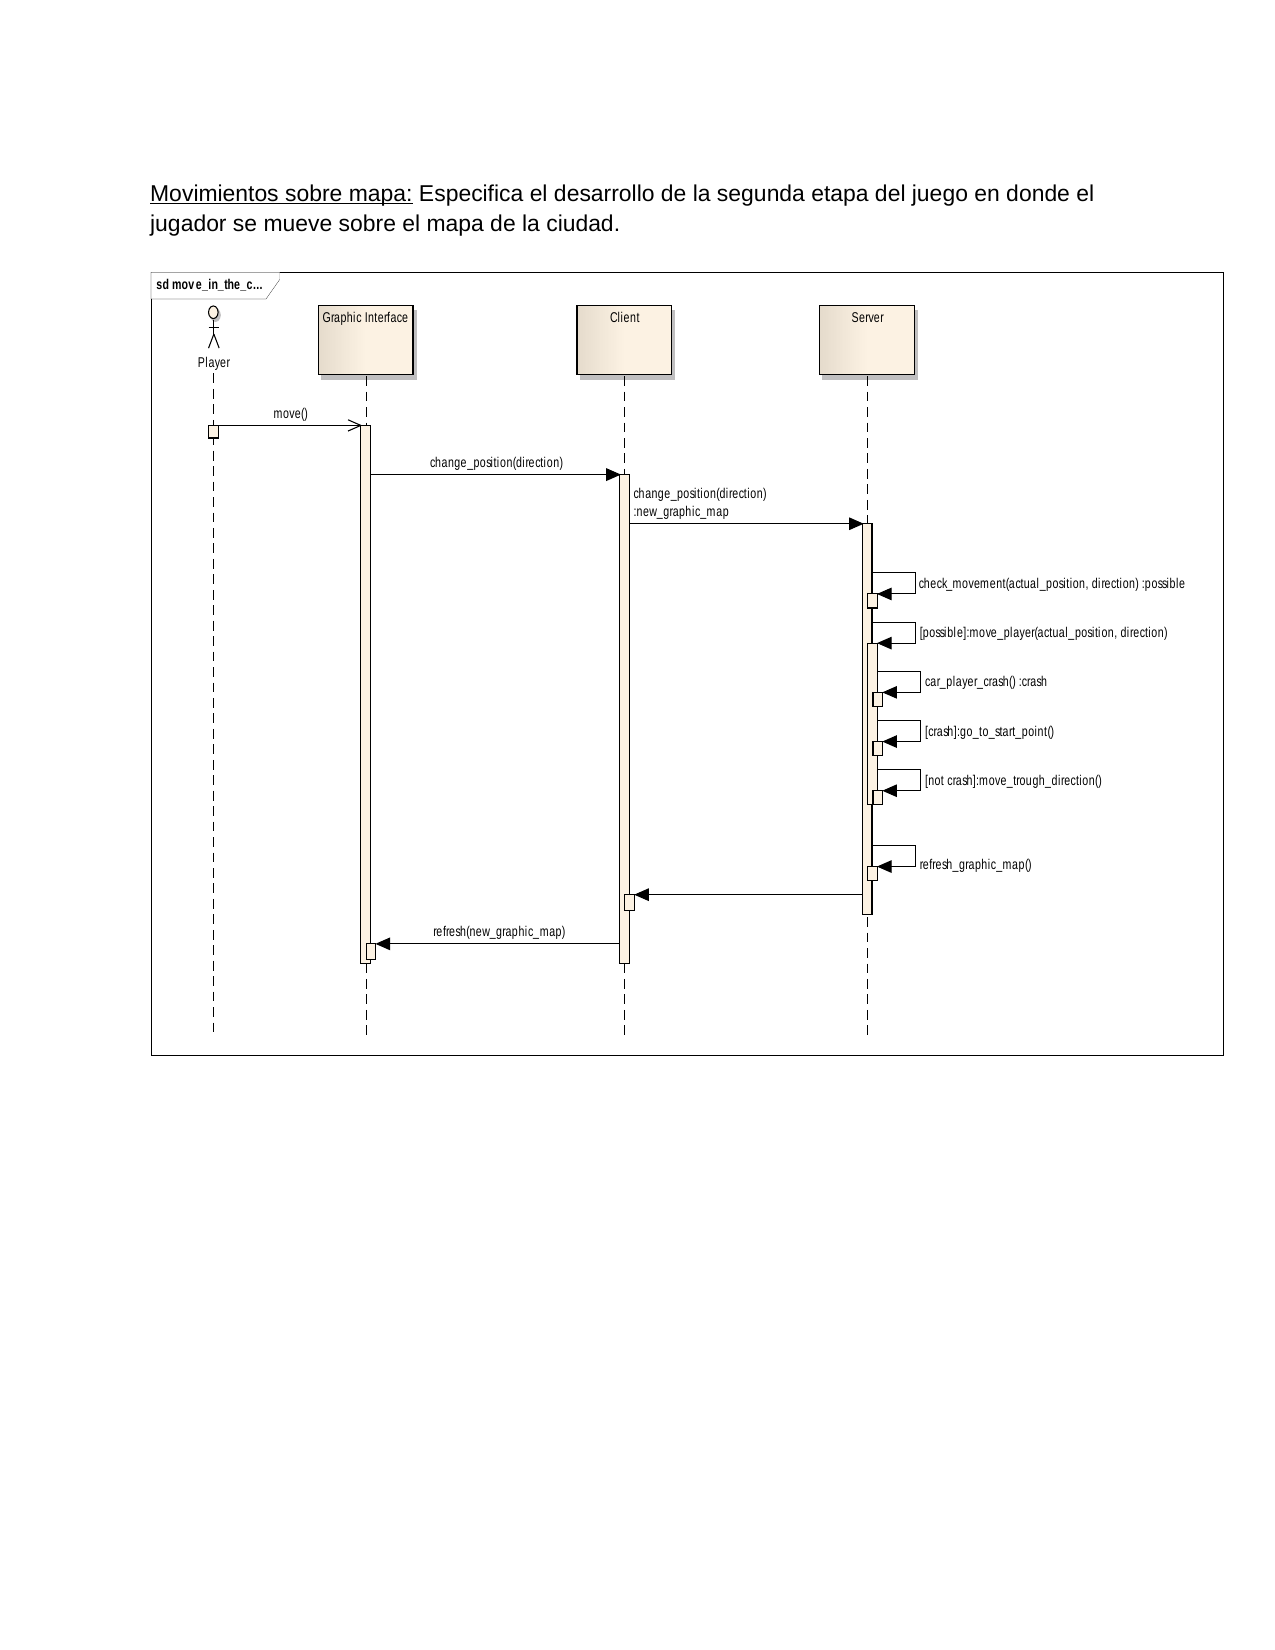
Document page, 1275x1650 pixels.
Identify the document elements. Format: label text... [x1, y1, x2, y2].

text Movimientos sobre mapa: Especifica el desarrollo de la segunda etapa del juego en donde el jugador se mueve sobre el mapa de la ciudad. [150, 180, 1125, 237]
